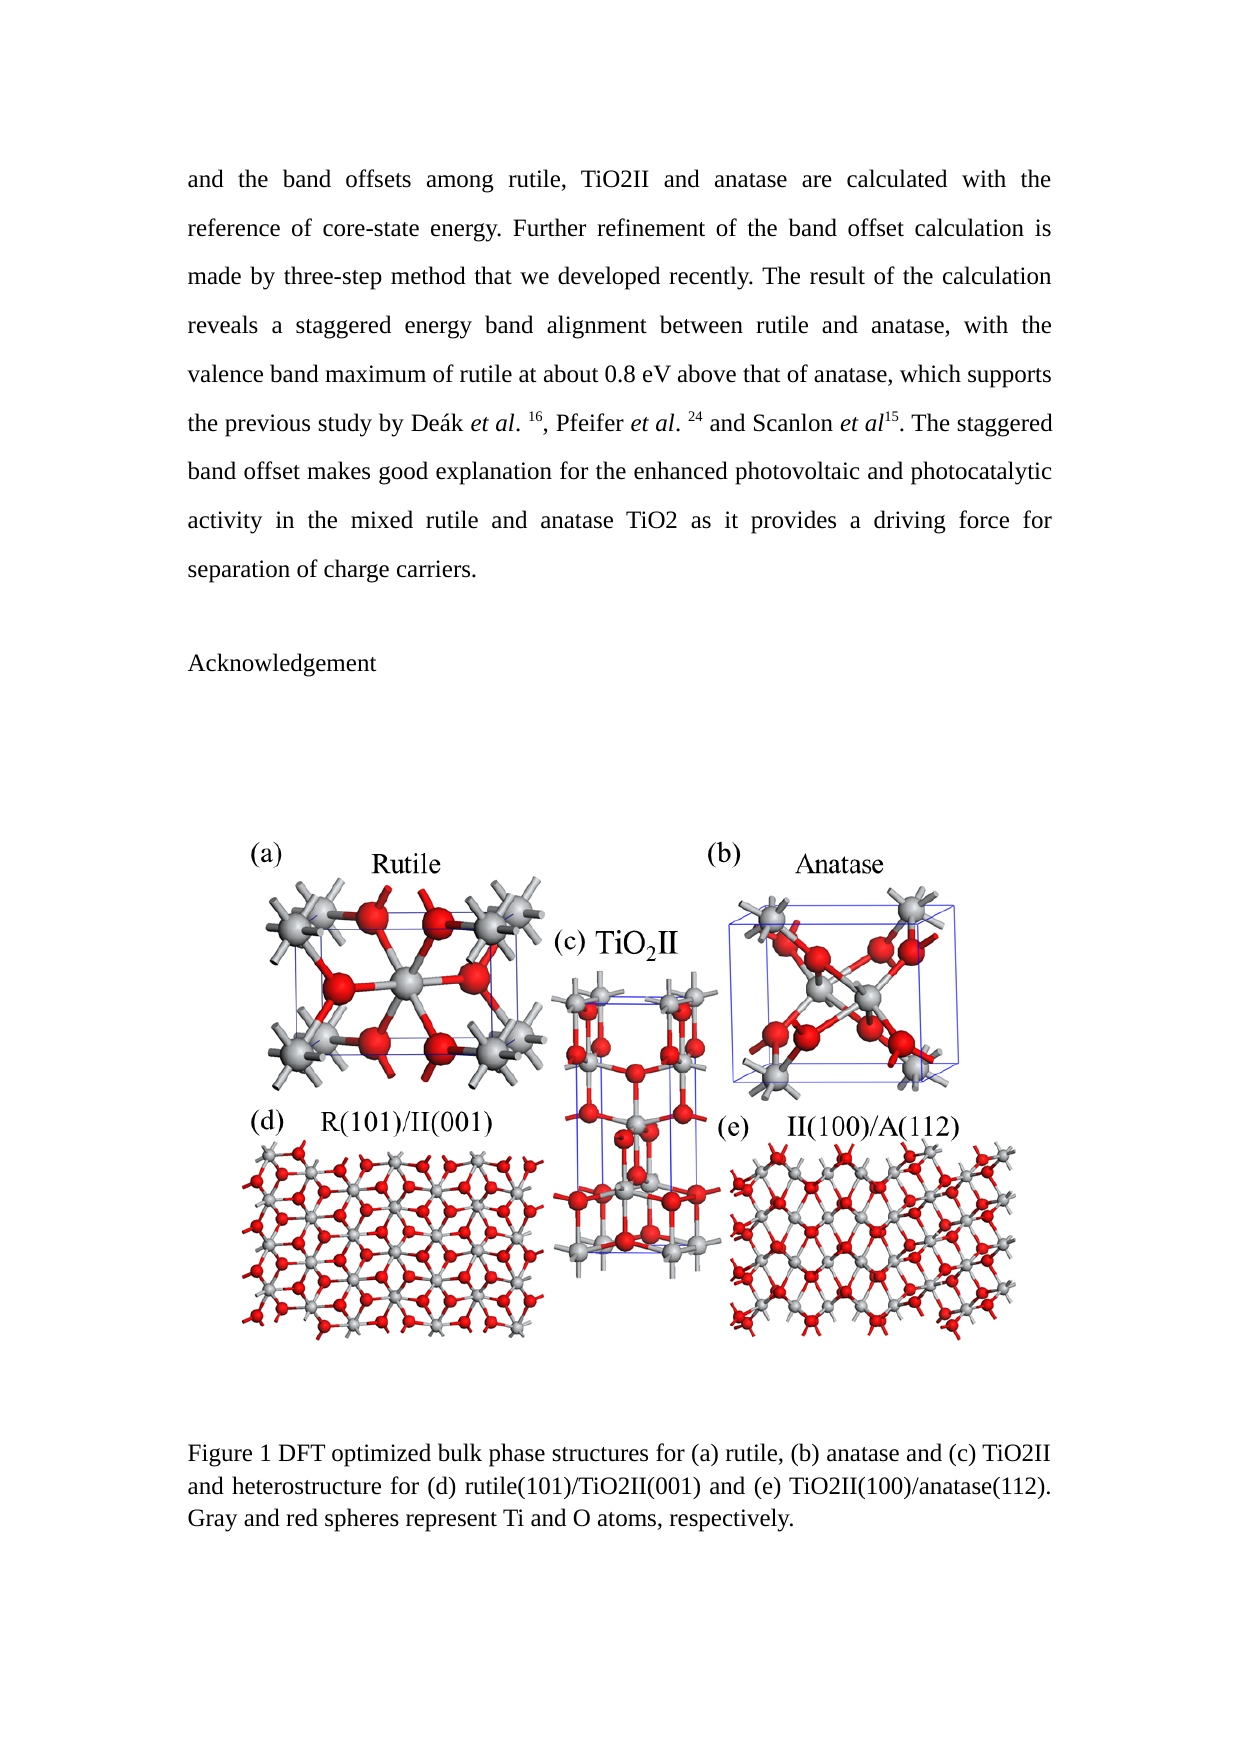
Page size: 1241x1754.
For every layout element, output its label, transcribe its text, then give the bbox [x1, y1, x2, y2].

text Acknowledgement [187, 646, 1053, 678]
picture [187, 786, 1052, 1434]
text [187, 162, 1053, 584]
text Figure 1 DFT optimized bulk phase structures for (a) rutile, (b) anatase and (c) TiO2II and heterostructure for (d) rutile(101)/TiO2II(001) and (e) TiO2II(100)/anatase(112). Gray and red spheres represent Ti and O atoms, respectively. [187, 1436, 1053, 1534]
